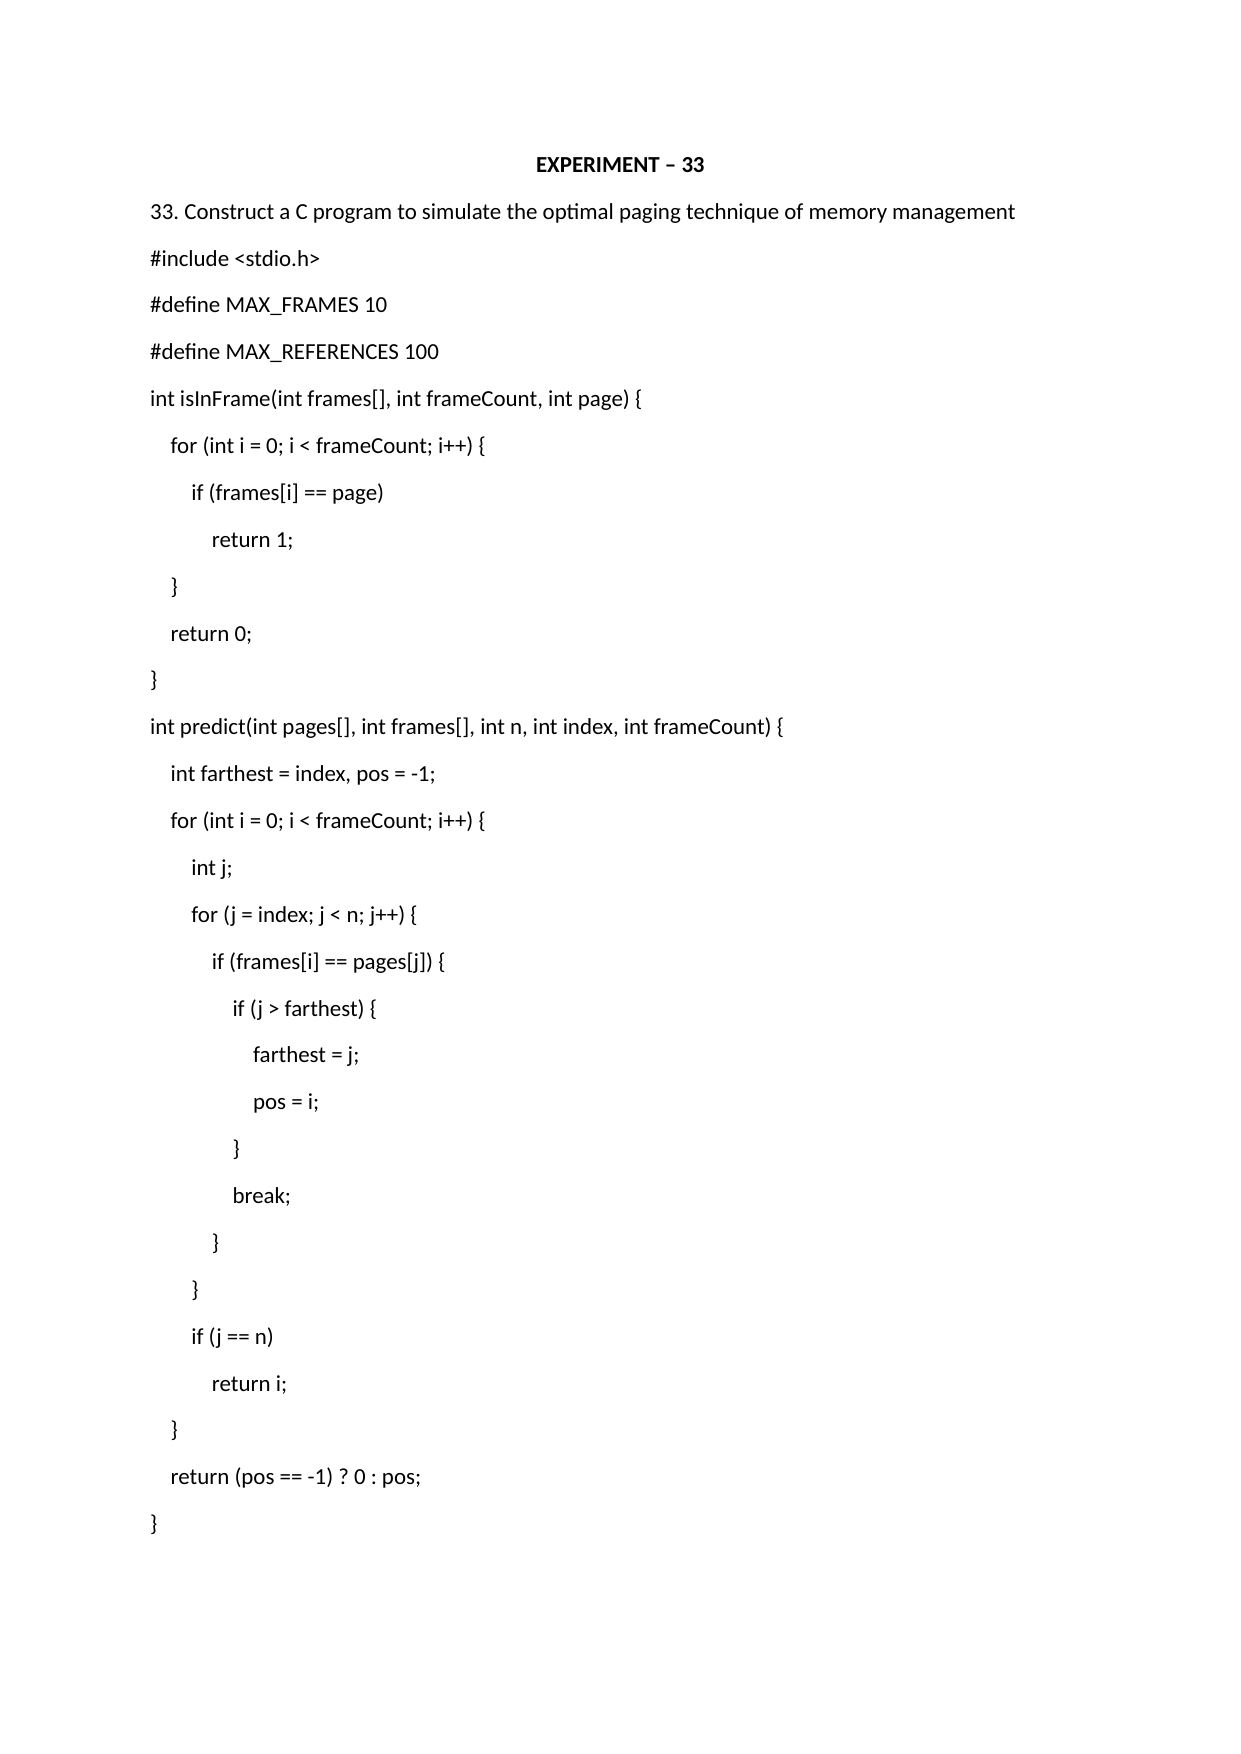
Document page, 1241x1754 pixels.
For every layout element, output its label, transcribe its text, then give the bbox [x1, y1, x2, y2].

text } [150, 1275, 1090, 1303]
text } [150, 1228, 1090, 1256]
text if (frames[i] == page) [150, 478, 1090, 506]
text break; [150, 1181, 1090, 1209]
text int farthest = index, pos = -1; [150, 759, 1090, 787]
text #define MAX_REFERENCES 100 [150, 337, 1090, 366]
text for (int i = 0; i < frameCount; i++) { [150, 806, 1090, 834]
text return (pos == -1) ? 0 : pos; [150, 1462, 1090, 1491]
text pos = i; [150, 1087, 1090, 1116]
text int j; [150, 853, 1090, 881]
text int isInFrame(int frames[], int frameCount, int page) { [150, 384, 1090, 412]
text return 1; [150, 525, 1090, 553]
text } [150, 1416, 1090, 1444]
text if (j > farthest) { [150, 994, 1090, 1022]
text } [150, 1134, 1090, 1162]
text return i; [150, 1369, 1090, 1397]
text } [150, 572, 1090, 600]
text return 0; [150, 619, 1090, 647]
text EXPERIMENT – 33 [150, 150, 1090, 178]
text int predict(int pages[], int frames[], int n, int index, int frameCount) { [150, 712, 1090, 741]
text #define MAX_FRAMES 10 [150, 291, 1090, 319]
text for (int i = 0; i < frameCount; i++) { [150, 431, 1090, 459]
text for (j = index; j < n; j++) { [150, 900, 1090, 928]
text farthest = j; [150, 1041, 1090, 1069]
text #include <stdio.h> [150, 244, 1090, 272]
text } [150, 1509, 1090, 1537]
text } [150, 666, 1090, 694]
text if (frames[i] == pages[j]) { [150, 947, 1090, 975]
text if (j == n) [150, 1322, 1090, 1350]
text 33. Construct a C program to simulate the optimal paging technique of memory management [150, 197, 1090, 225]
